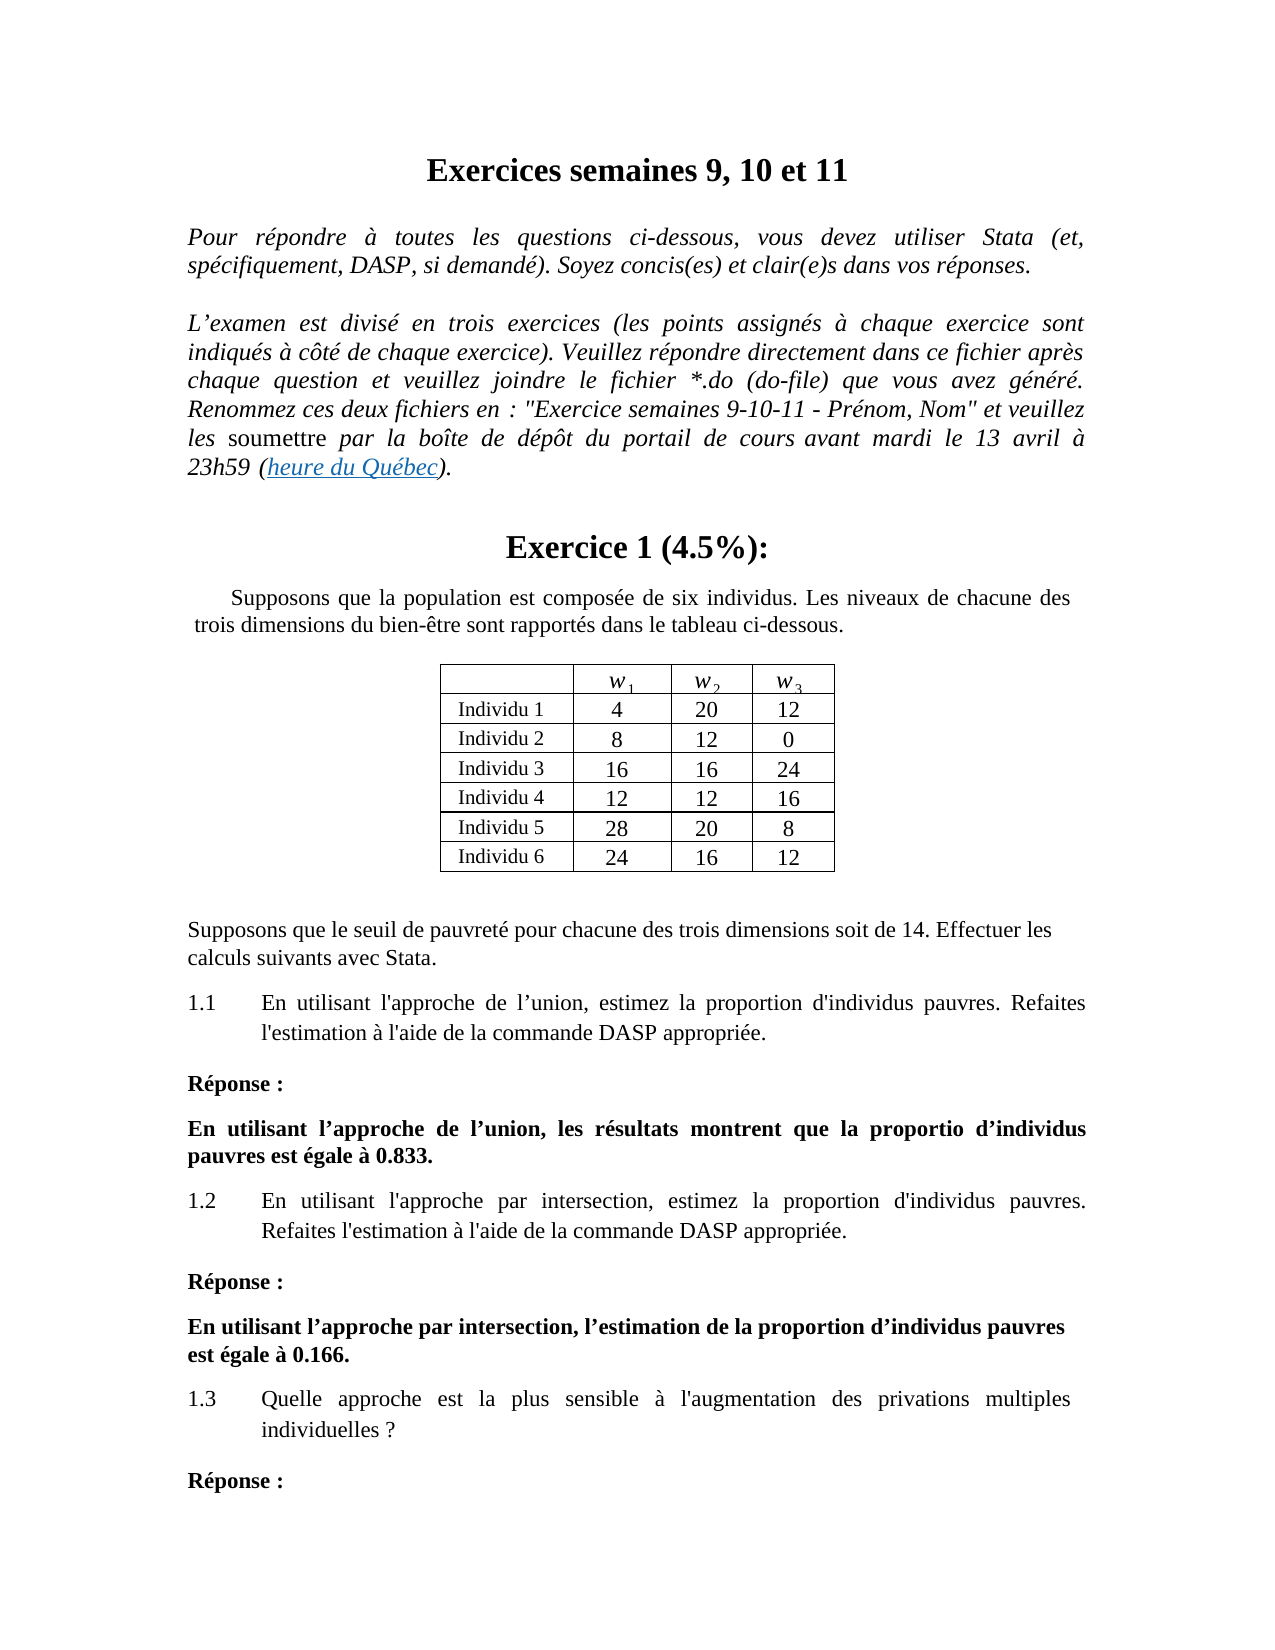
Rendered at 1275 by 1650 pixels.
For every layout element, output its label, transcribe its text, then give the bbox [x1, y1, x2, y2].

table_cell 12 [753, 842, 834, 871]
table_cell 12 [574, 783, 671, 811]
list En utilisant l'approche de l’union, estimez la proportion d'individus pauvres. Refaites l'estimation à l'aide de la commande DASP appropriée. [187, 989, 1087, 1045]
table_cell 24 [574, 842, 671, 871]
subtitle Exercice 1 (4.5%): [187, 527, 1087, 565]
table_cell Individu 1 [441, 694, 573, 723]
text En utilisant l’approche par intersection, l’estimation de la proportion d’individus pauvres est égale à 0.166. [187, 1313, 1087, 1367]
table_cell 28 [574, 813, 671, 841]
table_header [753, 665, 834, 693]
table_cell 16 [672, 753, 752, 782]
text Supposons que le seuil de pauvreté pour chacune des trois dimensions soit de 14. Effectuer les calculs suivants avec Stata. [187, 916, 1087, 971]
table_cell Individu 4 [441, 783, 573, 811]
table_cell 0 [753, 724, 834, 752]
list Quelle approche est la plus sensible à l'augmentation des privations multiples individuelles ? [187, 1385, 1087, 1442]
table_cell 16 [672, 842, 752, 871]
table_cell 16 [753, 783, 834, 811]
table_cell 20 [672, 813, 752, 841]
table_cell 8 [574, 724, 671, 752]
table_cell 24 [753, 753, 834, 782]
text Réponse : [187, 1467, 1087, 1493]
table_cell 16 [574, 753, 671, 782]
table_cell Individu 2 [441, 724, 573, 752]
text Supposons que la population est composée de six individus. Les niveaux de chacune des trois dimensions du bien-être sont rapportés dans le tableau ci-dessous. [194, 584, 1072, 637]
table_cell Individu 6 [441, 842, 573, 871]
table_cell 12 [672, 724, 752, 752]
list En utilisant l'approche par intersection, estimez la proportion d'individus pauvres. Refaites l'estimation à l'aide de la commande DASP appropriée. [187, 1187, 1087, 1244]
text Exercices semaines 9, 10 et 11 [187, 150, 1087, 188]
table_header [441, 665, 573, 693]
table_header [672, 665, 752, 693]
text En utilisant l’approche de l’union, les résultats montrent que la proportio d’individus pauvres est égale à 0.833. [187, 1114, 1087, 1169]
text Réponse : [187, 1070, 1087, 1096]
table_header [574, 665, 671, 693]
table_cell 12 [672, 783, 752, 811]
text L’examen est divisé en trois exercices (les points assignés à chaque exercice sont indiqués à côté de chaque exercice). Veuillez répondre directement dans ce fichier après chaque question et veuillez joindre le fichier *.do (do-file) que vous avez généré. Renommez ces deux fichiers en : "Exercice semaines 9-10-11 - Prénom, Nom" et veuillez les soumettre par la boîte de dépôt du portail de cours avant mardi le 13 avril à 23h59 (heure du Québec). [187, 308, 1087, 481]
table_cell 8 [753, 813, 834, 841]
table_cell Individu 5 [441, 813, 573, 841]
table_cell Individu 3 [441, 753, 573, 782]
table_cell 12 [753, 694, 834, 723]
text Pour répondre à toutes les questions ci-dessous, vous devez utiliser Stata (et, spécifiquement, DASP, si demandé). Soyez concis(es) et clair(e)s dans vos réponses. [187, 222, 1087, 279]
table_cell 20 [672, 694, 752, 723]
text Réponse : [187, 1268, 1087, 1295]
table_cell 4 [574, 694, 671, 723]
